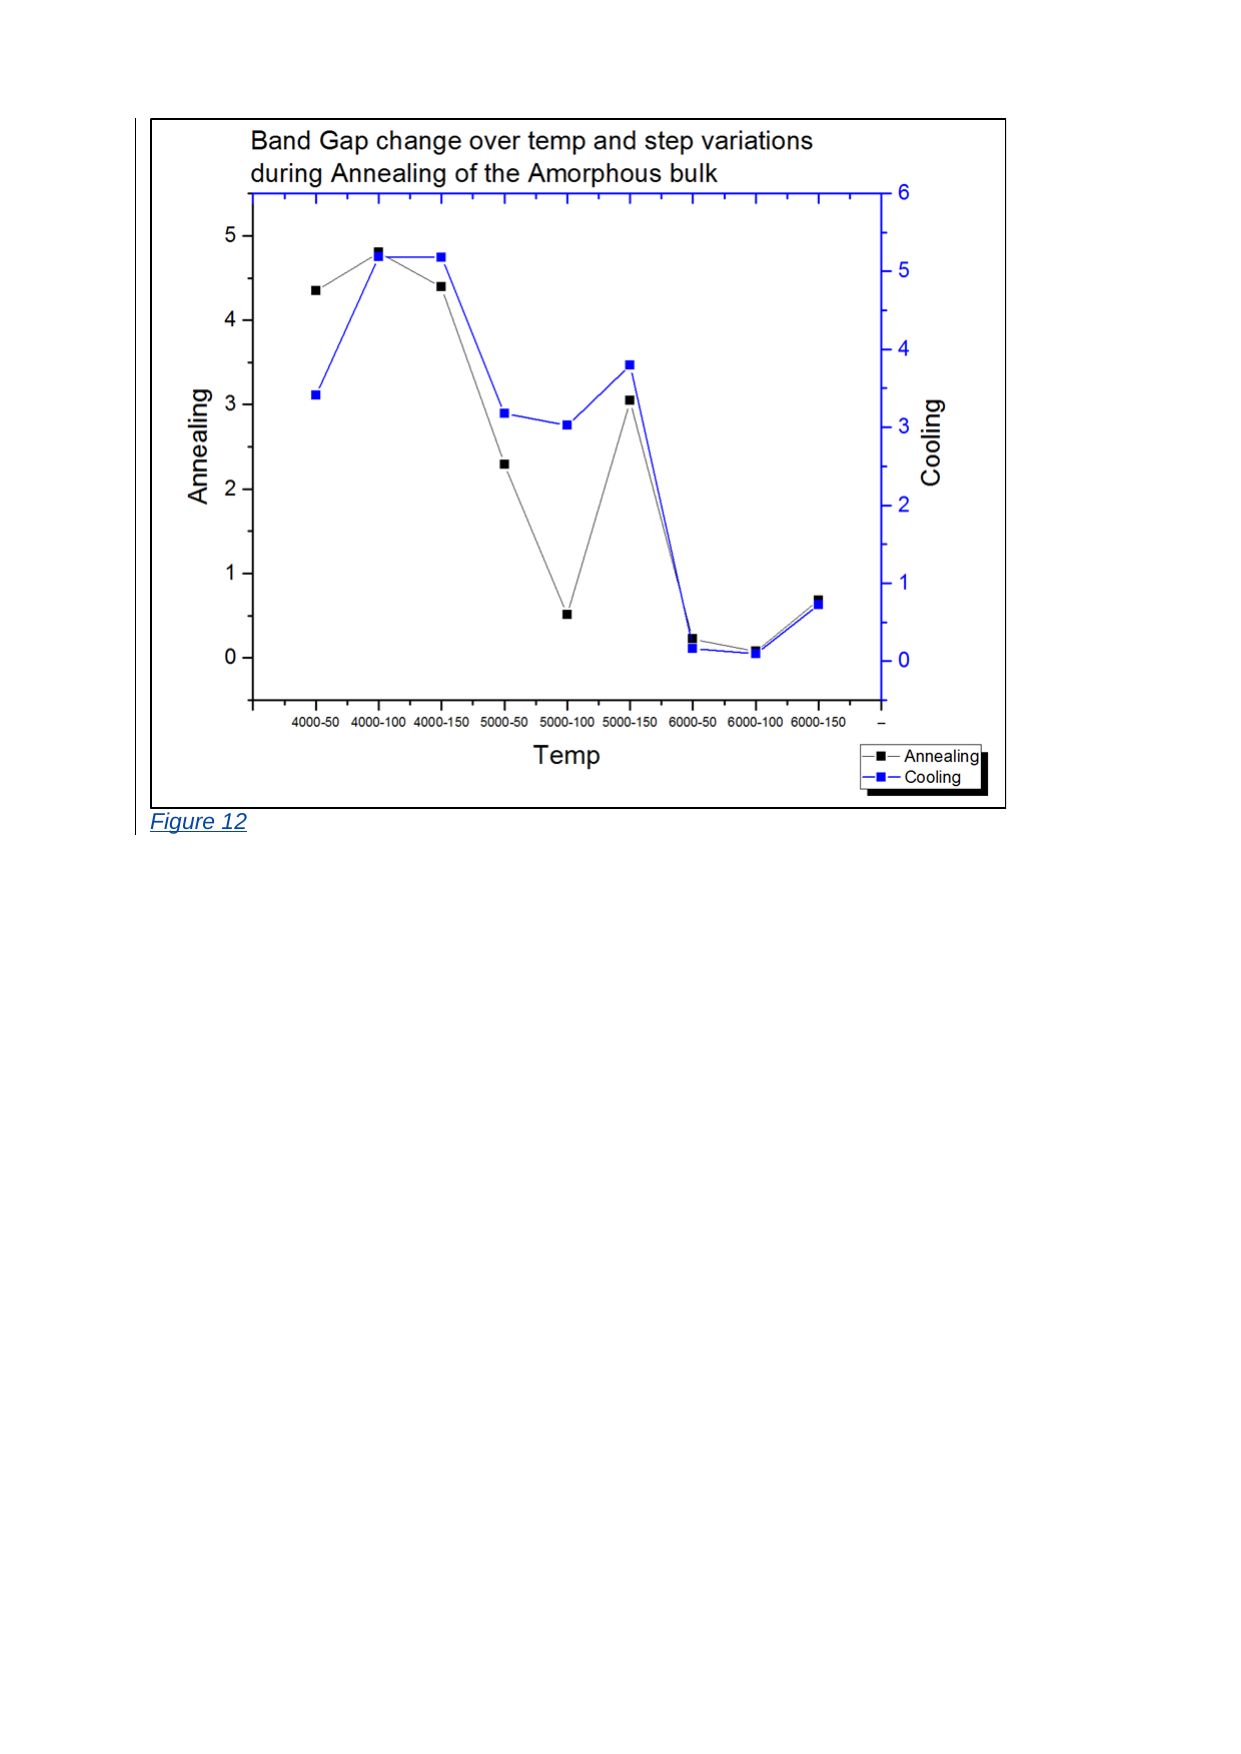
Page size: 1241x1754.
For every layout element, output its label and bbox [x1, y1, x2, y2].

picture [150, 118, 1007, 809]
